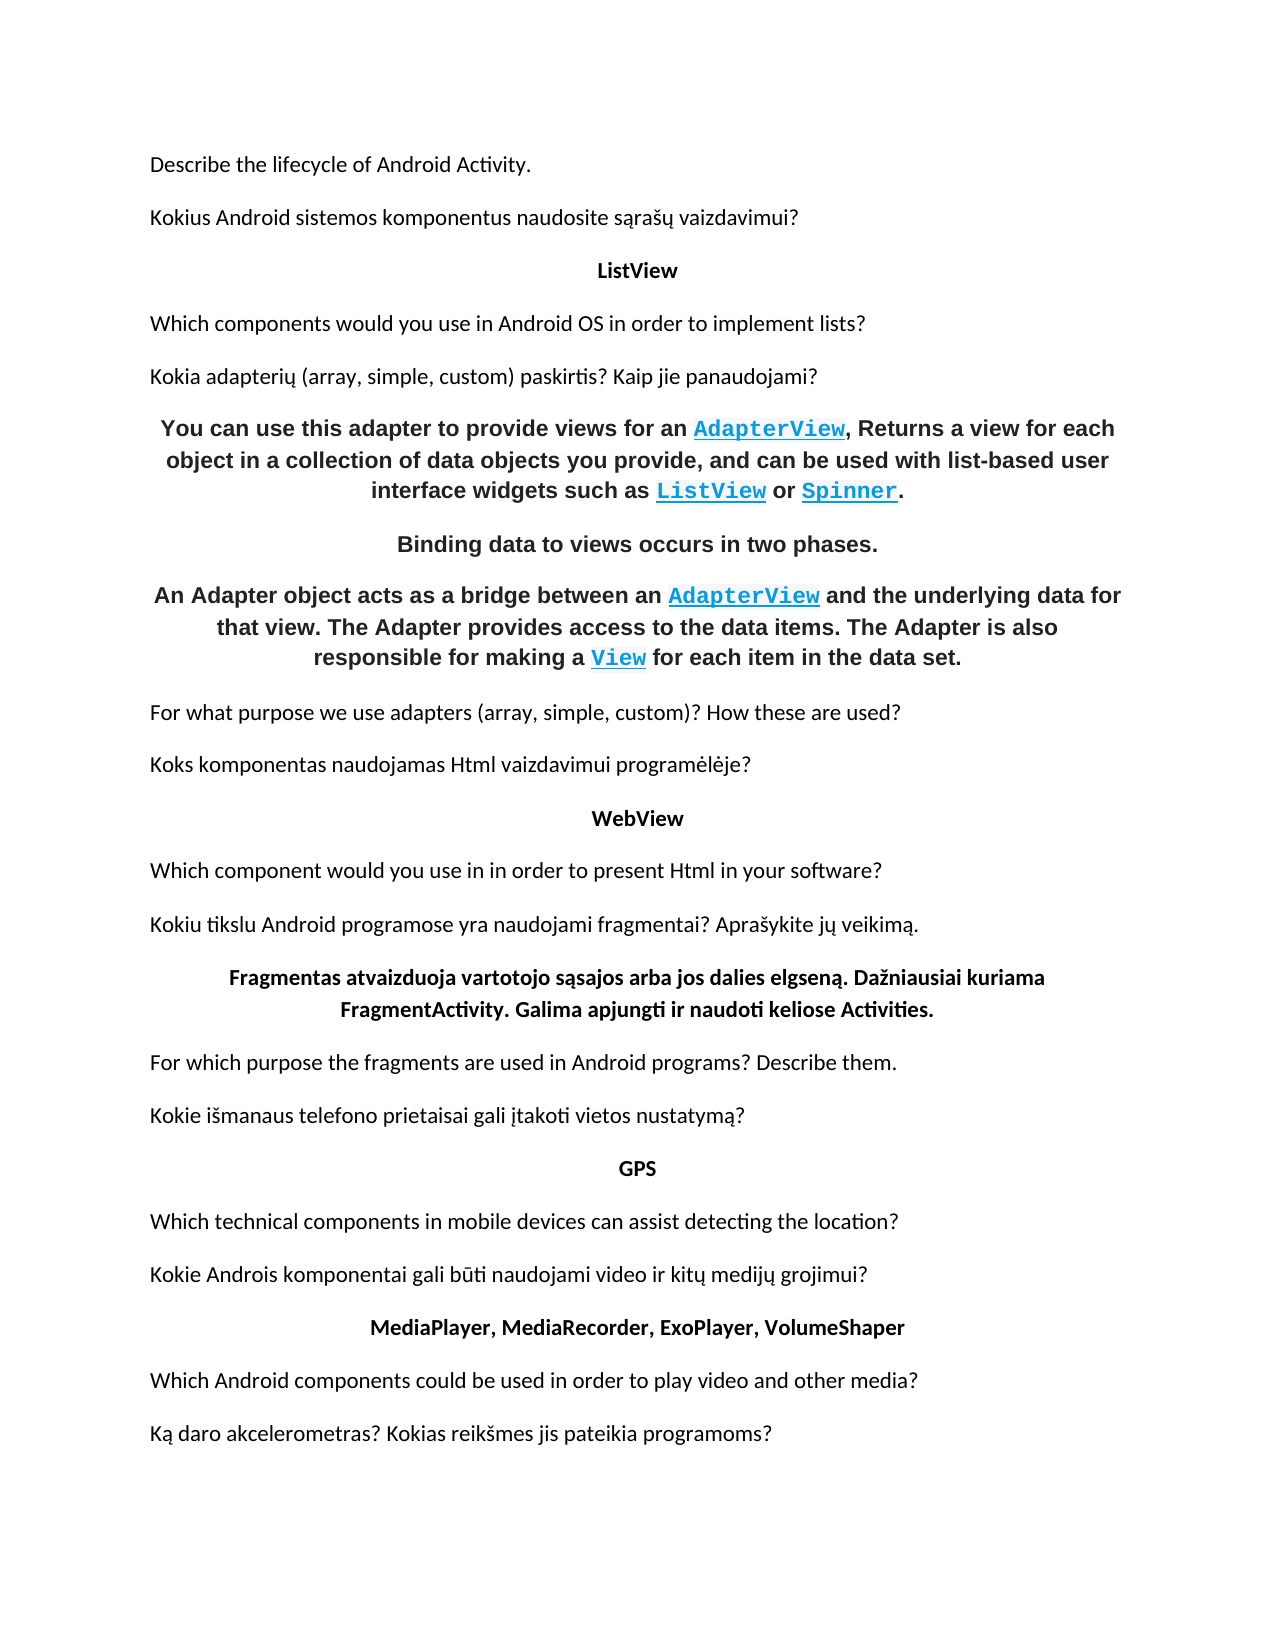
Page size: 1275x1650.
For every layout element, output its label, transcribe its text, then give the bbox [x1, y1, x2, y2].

text Which components would you use in Android OS in order to implement lists? [150, 309, 1125, 337]
text ListView [150, 256, 1125, 284]
text MediaPlayer, MediaRecorder, ExoPlayer, VolumeShaper [150, 1313, 1125, 1341]
text For what purpose we use adapters (array, simple, custom)? How these are used? [150, 698, 1125, 726]
text Fragmentas atvaizduoja vartotojo sąsajos arba jos dalies elgseną. Dažniausiai kuriama FragmentActivity. Galima apjungti ir naudoti keliose Activities. [150, 963, 1125, 1023]
text Which component would you use in in order to present Html in your software? [150, 857, 1125, 885]
text Describe the lifecycle of Android Activity. [150, 150, 1125, 178]
text Binding data to views occurs in two phases. [150, 531, 1125, 557]
text Kokius Android sistemos komponentus naudosite sąrašų vaizdavimui? [150, 203, 1125, 231]
text Kokiu tikslu Android programose yra naudojami fragmentai? Aprašykite jų veikimą. [150, 910, 1125, 938]
text An Adapter object acts as a bridge between an AdapterView and the underlying data for that view. The Adapter provides access to the data items. The Adapter is also responsible for making a View for each item in the data set. [150, 582, 1125, 673]
text Ką daro akcelerometras? Kokias reikšmes jis pateikia programoms? [150, 1419, 1125, 1447]
text WebView [150, 804, 1125, 832]
text Kokia adapterių (array, simple, custom) paskirtis? Kaip jie panaudojami? [150, 362, 1125, 390]
text Which Android components could be used in order to play video and other media? [150, 1366, 1125, 1394]
text Koks komponentas naudojamas Html vaizdavimui programėlėje? [150, 751, 1125, 779]
text Which technical components in mobile devices can assist detecting the location? [150, 1207, 1125, 1235]
text For which purpose the fragments are used in Android programs? Describe them. [150, 1048, 1125, 1076]
text GPS [150, 1154, 1125, 1182]
text Kokie išmanaus telefono prietaisai gali įtakoti vietos nustatymą? [150, 1101, 1125, 1129]
text You can use this adapter to provide views for an AdapterView, Returns a view for each object in a collection of data objects you provide, and can be used with list-based user interface widgets such as ListView or Spinner. [150, 415, 1125, 506]
text Kokie Androis komponentai gali būti naudojami video ir kitų medijų grojimui? [150, 1260, 1125, 1288]
